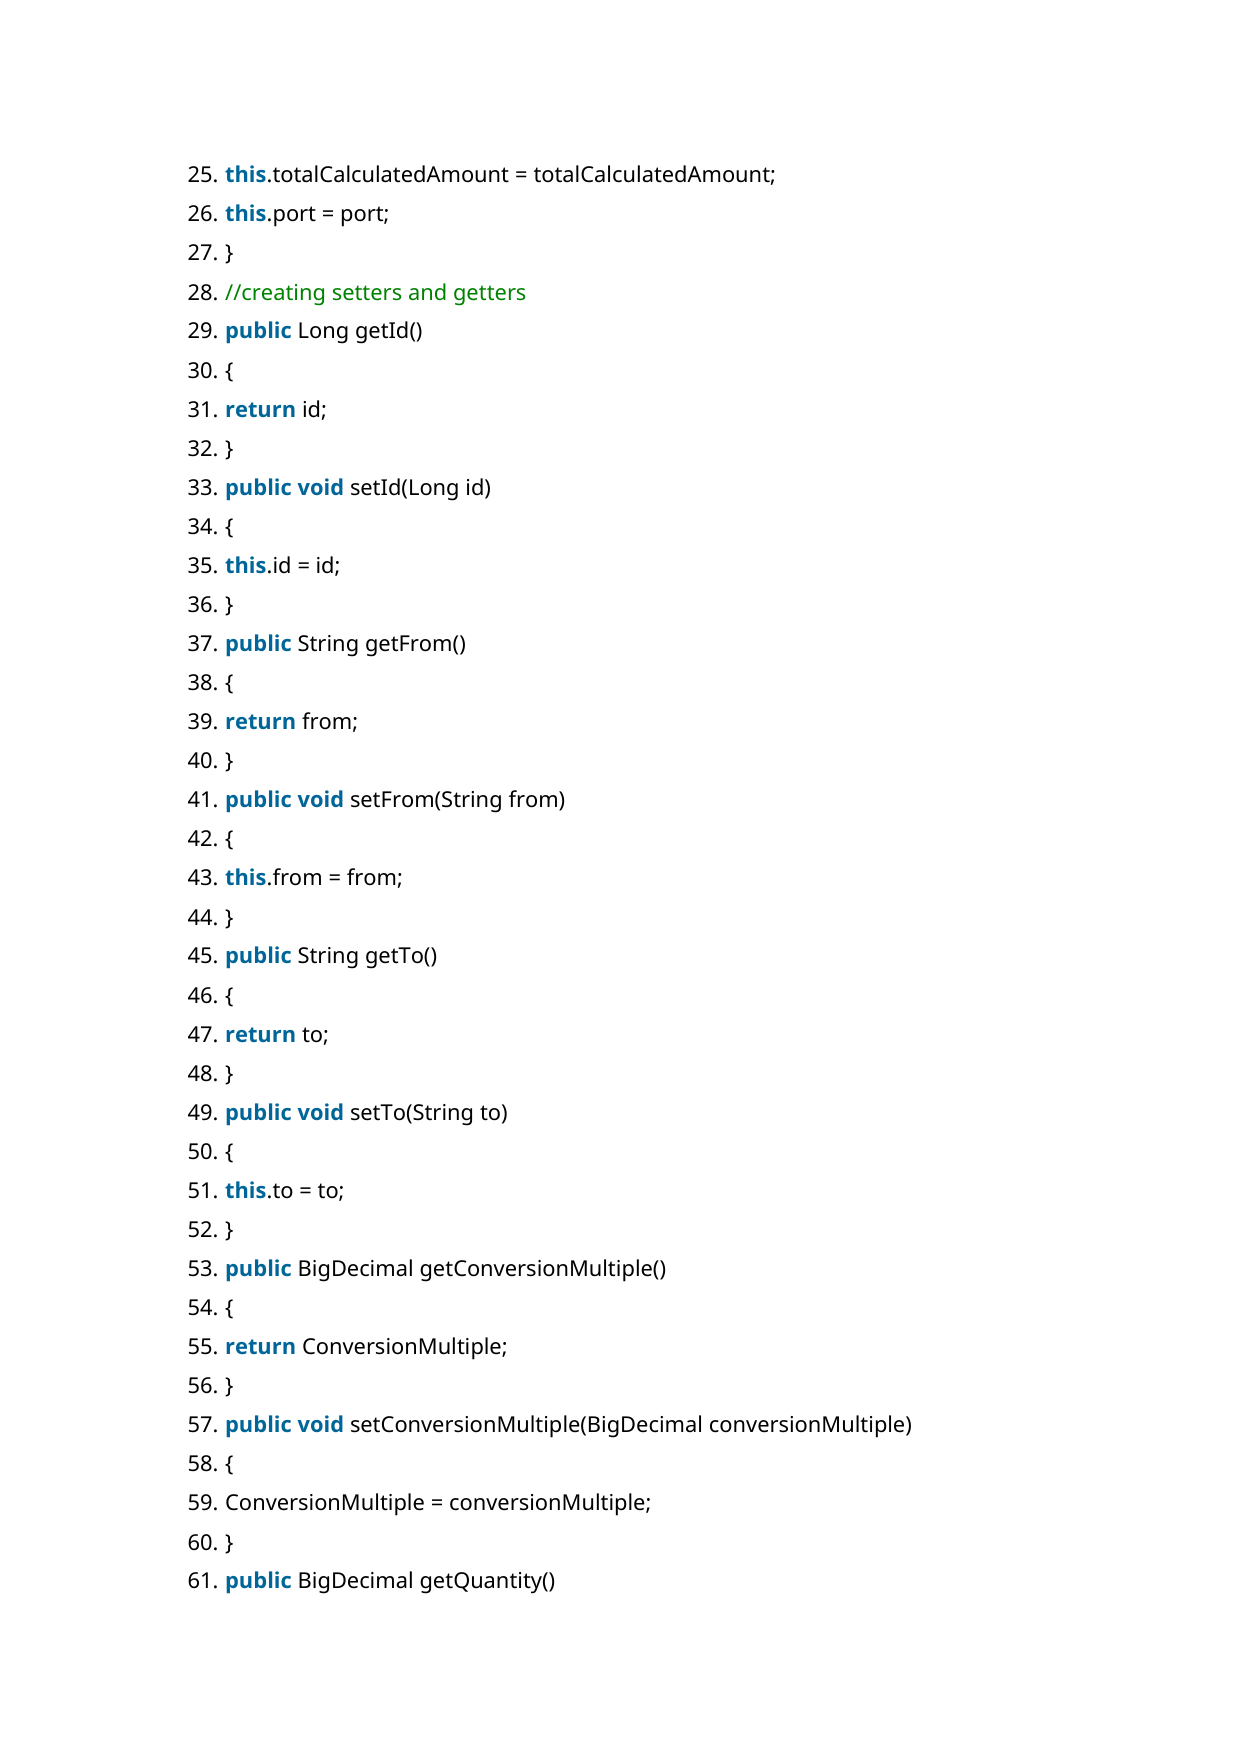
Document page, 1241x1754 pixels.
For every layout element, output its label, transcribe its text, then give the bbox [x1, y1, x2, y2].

list } [187, 580, 1090, 619]
list this.from = from; [187, 853, 1090, 892]
list return id; [187, 384, 1090, 423]
list ConversionMultiple = conversionMultiple; [187, 1478, 1090, 1517]
list public String getTo() [187, 931, 1090, 970]
list public BigDecimal getQuantity() [187, 1556, 1090, 1595]
list return ConversionMultiple; [187, 1322, 1090, 1361]
list } [187, 423, 1090, 462]
list } [187, 892, 1090, 931]
list return from; [187, 697, 1090, 736]
list { [187, 658, 1090, 697]
list this.totalCalculatedAmount = totalCalculatedAmount; [187, 150, 1090, 189]
list this.port = port; [187, 189, 1090, 228]
list { [187, 345, 1090, 384]
list } [187, 1205, 1090, 1244]
list //creating setters and getters [187, 267, 1090, 306]
list } [187, 1517, 1090, 1556]
list public String getFrom() [187, 619, 1090, 658]
list } [187, 736, 1090, 775]
list { [187, 1283, 1090, 1322]
list } [187, 1361, 1090, 1400]
list { [187, 1439, 1090, 1478]
list } [187, 228, 1090, 267]
list public void setConversionMultiple(BigDecimal conversionMultiple) [187, 1400, 1090, 1439]
list public BigDecimal getConversionMultiple() [187, 1244, 1090, 1283]
list { [187, 814, 1090, 853]
list public void setFrom(String from) [187, 775, 1090, 814]
list this.to = to; [187, 1166, 1090, 1205]
list return to; [187, 1009, 1090, 1048]
list public Long getId() [187, 306, 1090, 345]
list } [187, 1048, 1090, 1087]
list this.id = id; [187, 541, 1090, 580]
list public void setTo(String to) [187, 1087, 1090, 1127]
list { [187, 970, 1090, 1009]
list { [187, 1127, 1090, 1166]
list { [187, 502, 1090, 541]
list public void setId(Long id) [187, 462, 1090, 502]
